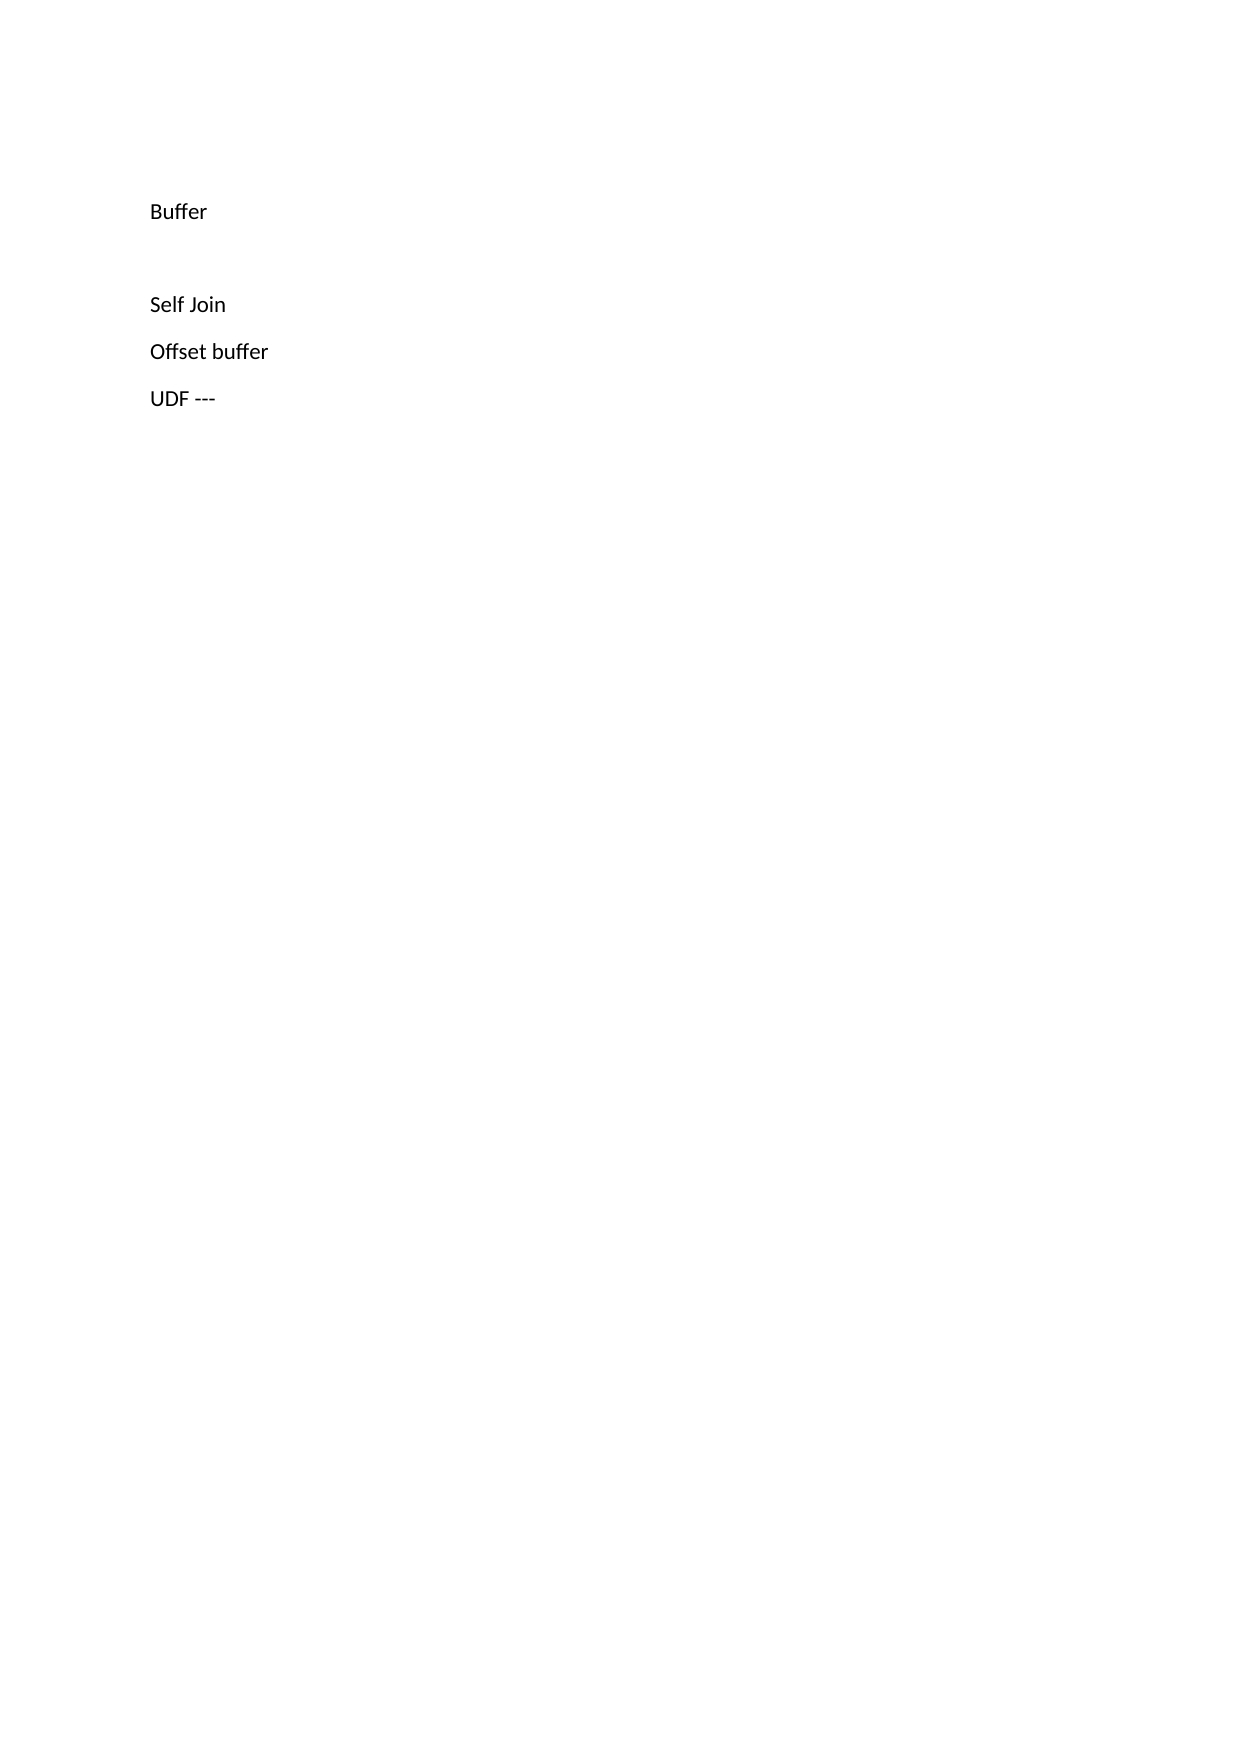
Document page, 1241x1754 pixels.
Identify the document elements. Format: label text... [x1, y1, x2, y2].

text Buffer [150, 197, 1090, 225]
text Self Join [150, 291, 1090, 319]
text Offset buffer [150, 337, 1090, 366]
text UDF --- [150, 384, 1090, 412]
